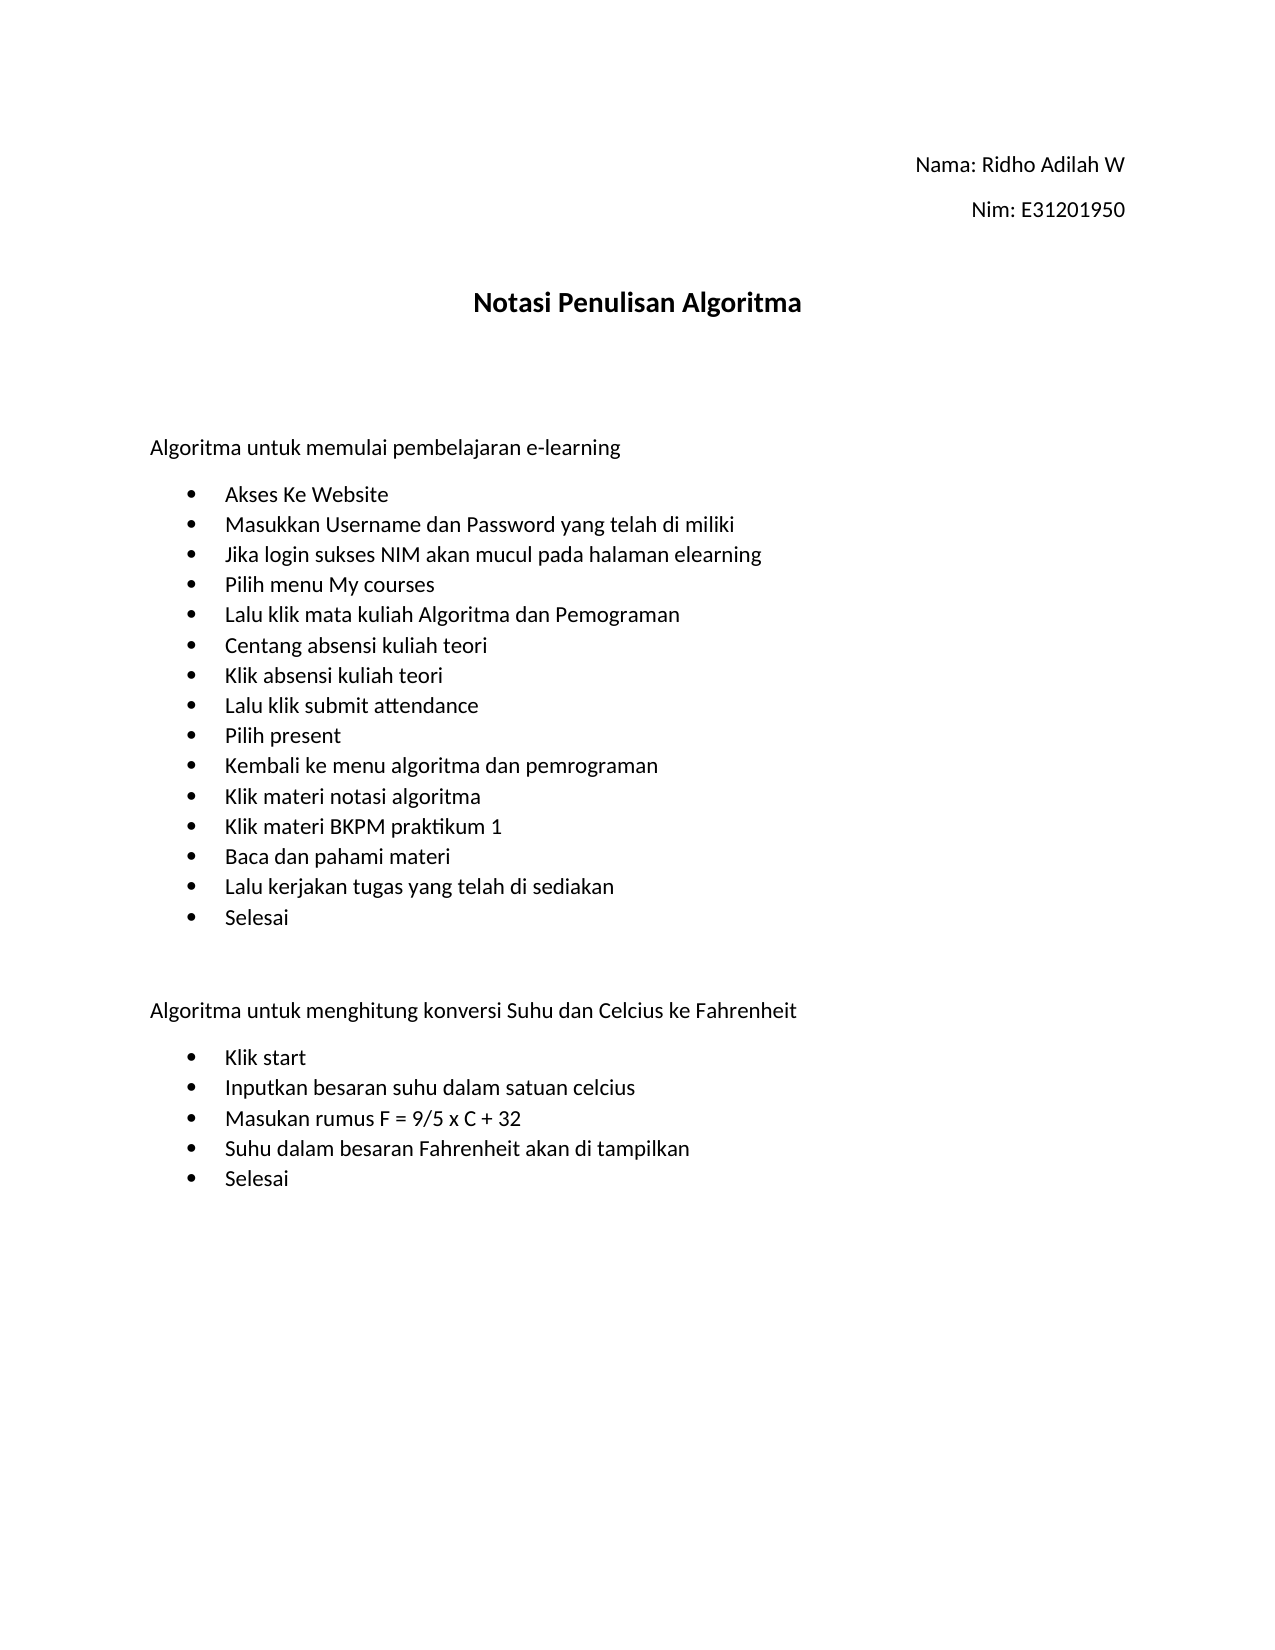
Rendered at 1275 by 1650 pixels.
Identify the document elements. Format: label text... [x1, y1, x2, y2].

text Algoritma untuk menghitung konversi Suhu dan Celcius ke Fahrenheit [150, 996, 1125, 1024]
list Pilih present [187, 721, 1125, 749]
text Algoritma untuk memulai pembelajaran e-learning [150, 433, 1125, 461]
list Baca dan pahami materi [187, 842, 1125, 870]
list Pilih menu My courses [187, 570, 1125, 598]
list Klik absensi kuliah teori [187, 661, 1125, 689]
list Suhu dalam besaran Fahrenheit akan di tampilkan [187, 1134, 1125, 1162]
list Kembali ke menu algoritma dan pemrograman [187, 752, 1125, 780]
list Selesai [187, 903, 1125, 931]
text Notasi Penulisan Algoritma [150, 284, 1125, 320]
list Jika login sukses NIM akan mucul pada halaman elearning [187, 540, 1125, 568]
list Selesai [187, 1164, 1125, 1192]
list Klik materi BKPM praktikum 1 [187, 812, 1125, 840]
list Masukkan Username dan Password yang telah di miliki [187, 510, 1125, 538]
list Lalu klik mata kuliah Algoritma dan Pemograman [187, 601, 1125, 629]
list Masukan rumus F = 9/5 x C + 32 [187, 1104, 1125, 1132]
text Nim: E31201950 [150, 195, 1125, 223]
list Lalu klik submit attendance [187, 691, 1125, 719]
list Centang absensi kuliah teori [187, 631, 1125, 659]
list Akses Ke Website [187, 480, 1125, 508]
list Lalu kerjakan tugas yang telah di sediakan [187, 872, 1125, 901]
list Klik materi notasi algoritma [187, 782, 1125, 810]
list Klik start [187, 1043, 1125, 1071]
list Inputkan besaran suhu dalam satuan celcius [187, 1073, 1125, 1102]
text Nama: Ridho Adilah W [150, 150, 1125, 178]
